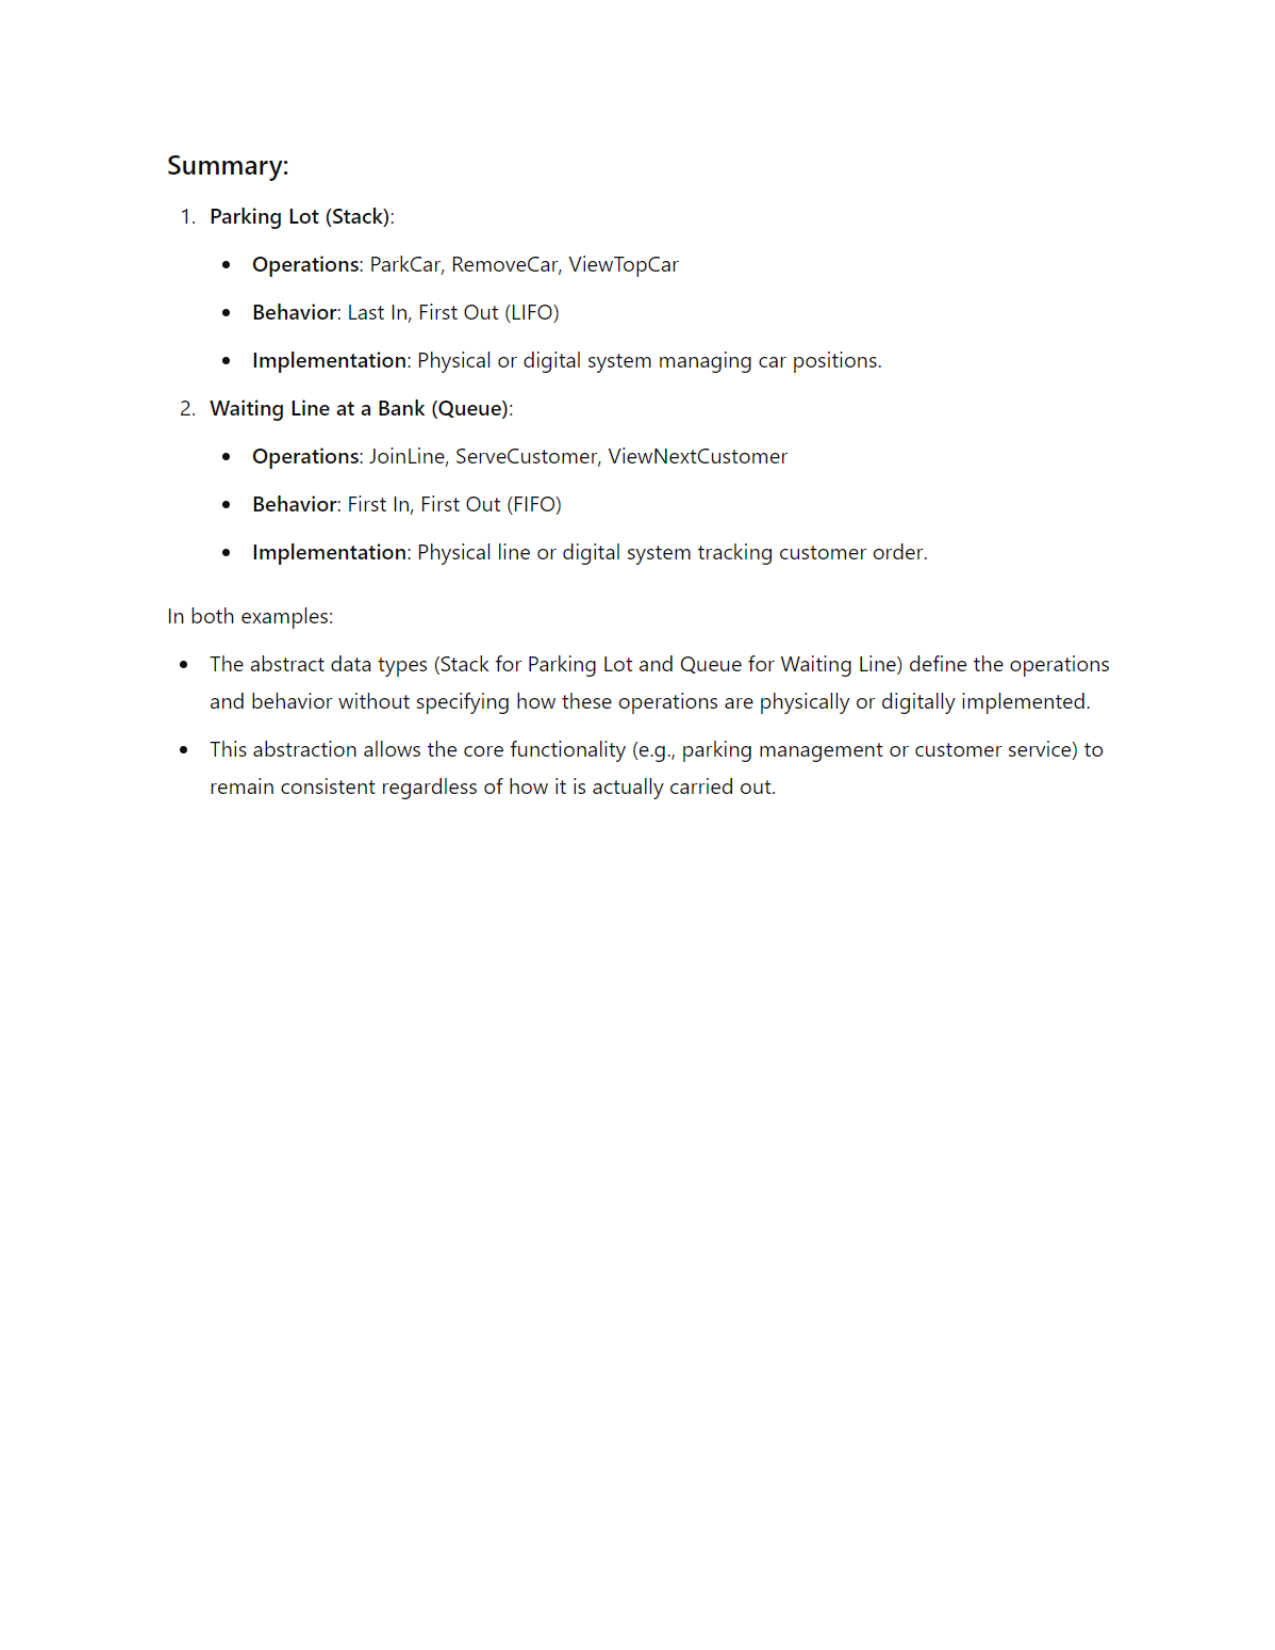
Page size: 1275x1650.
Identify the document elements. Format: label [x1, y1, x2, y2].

picture [150, 150, 1125, 810]
